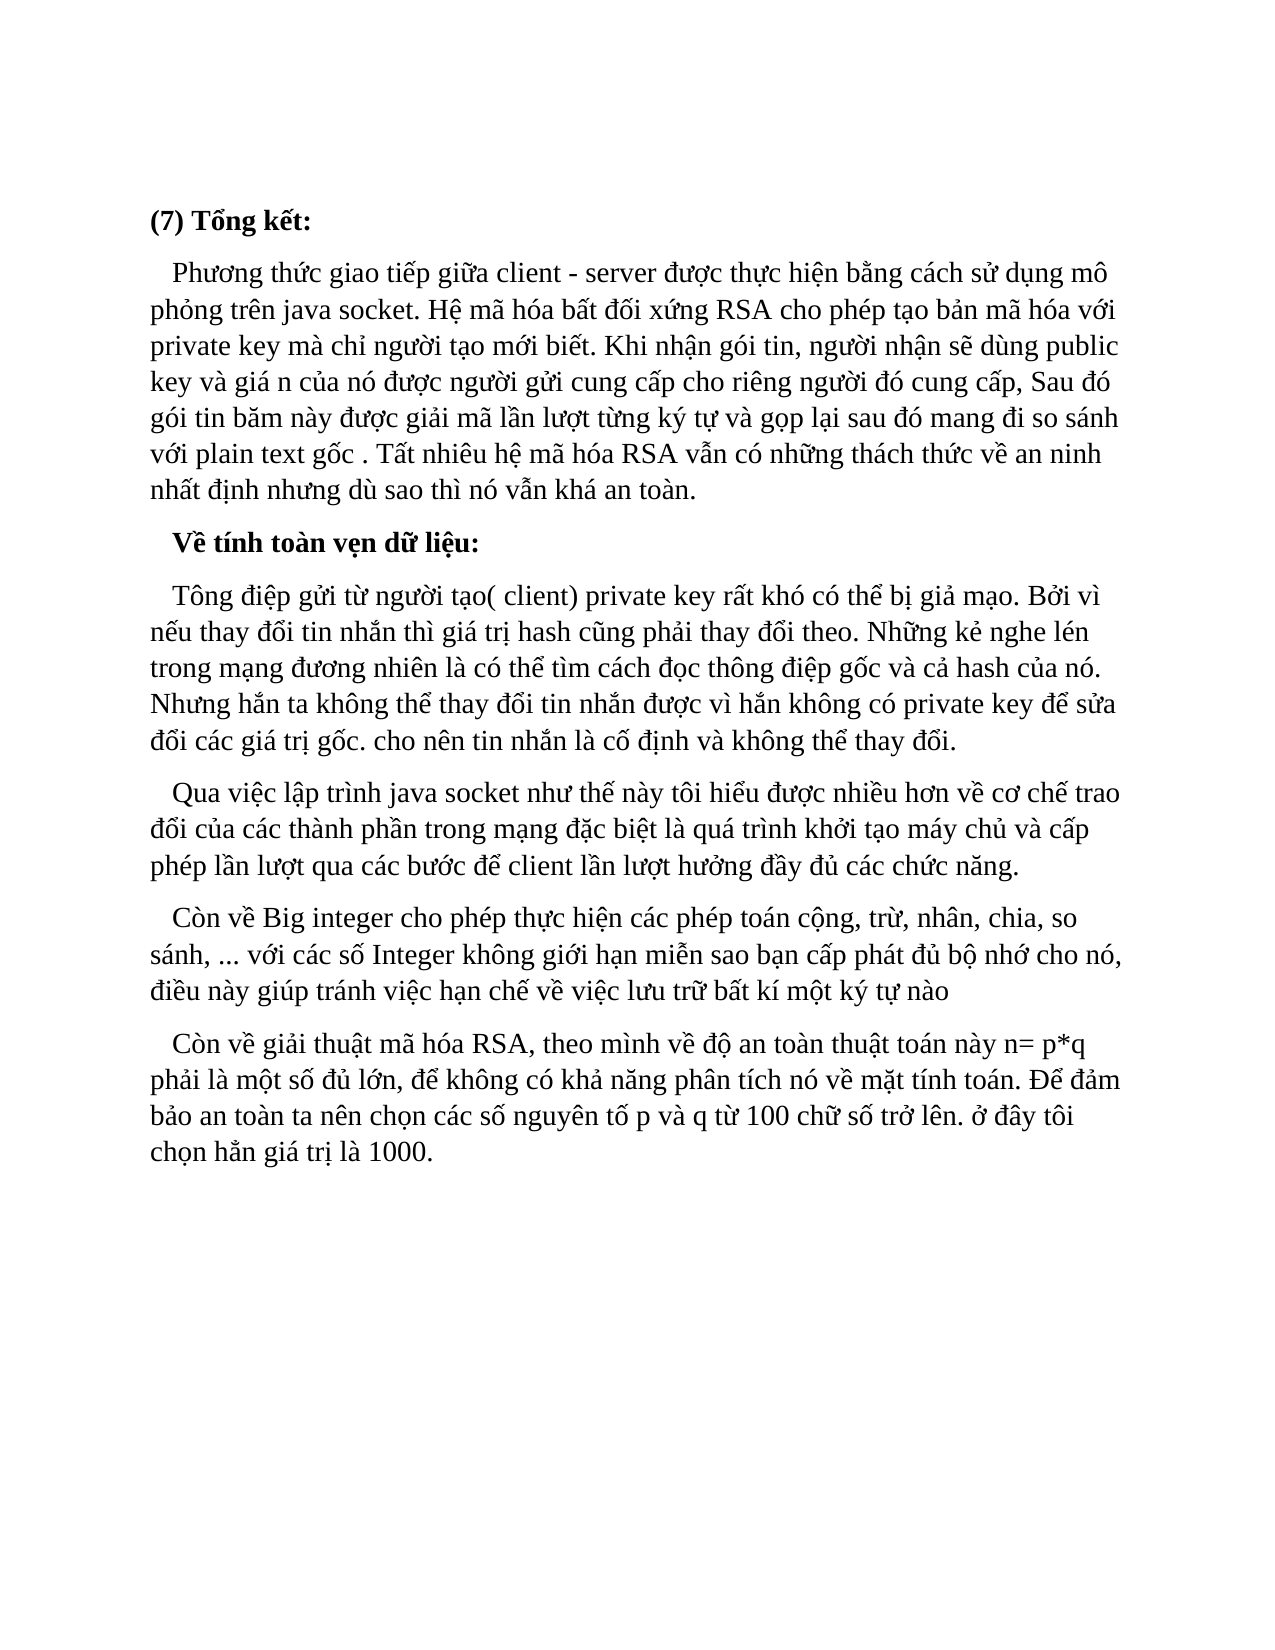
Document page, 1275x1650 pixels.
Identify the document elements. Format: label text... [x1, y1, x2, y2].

text Còn về giải thuật mã hóa RSA, theo mình về độ an toàn thuật toán này n= p*q phải là một số đủ lớn, để không có khả năng phân tích nó về mặt tính toán. Để đảm bảo an toàn ta nên chọn các số nguyên tố p và q từ 100 chữ số trở lên. ở đây tôi chọn hẳn giá trị là 1000. [150, 1026, 1125, 1168]
text Về tính toàn vẹn dữ liệu: [150, 525, 1125, 559]
text (7) Tổng kết: [150, 203, 1125, 236]
text Phương thức giao tiếp giữa client - server được thực hiện bằng cách sử dụng mô phỏng trên java socket. Hệ mã hóa bất đối xứng RSA cho phép tạo bản mã hóa với private key mà chỉ người tạo mới biết. Khi nhận gói tin, người nhận sẽ dùng public key và giá n của nó được người gửi cung cấp cho riêng người đó cung cấp, Sau đó gói tin băm này được giải mã lần lượt từng ký tự và gọp lại sau đó mang đi so sánh với plain text gốc . Tất nhiêu hệ mã hóa RSA vẫn có những thách thức về an ninh nhất định nhưng dù sao thì nó vẫn khá an toàn. [150, 256, 1125, 506]
text Tông điệp gửi từ người tạo( client) private key rất khó có thể bị giả mạo. Bởi vì nếu thay đổi tin nhắn thì giá trị hash cũng phải thay đổi theo. Những kẻ nghe lén trong mạng đương nhiên là có thể tìm cách đọc thông điệp gốc và cả hash của nó. Nhưng hắn ta không thể thay đổi tin nhắn được vì hắn không có private key để sửa đổi các giá trị gốc. cho nên tin nhắn là cố định và không thể thay đổi. [150, 578, 1125, 756]
text Còn về Big integer cho phép thực hiện các phép toán cộng, trừ, nhân, chia, so sánh, ... với các số Integer không giới hạn miễn sao bạn cấp phát đủ bộ nhớ cho nó, điều này giúp tránh việc hạn chế về việc lưu trữ bất kí một ký tự nào [150, 901, 1125, 1006]
text Qua việc lập trình java socket như thế này tôi hiểu được nhiều hơn về cơ chế trao đổi của các thành phần trong mạng đặc biệt là quá trình khởi tạo máy chủ và cấp phép lần lượt qua các bước để client lần lượt hưởng đầy đủ các chức năng. [150, 776, 1125, 881]
